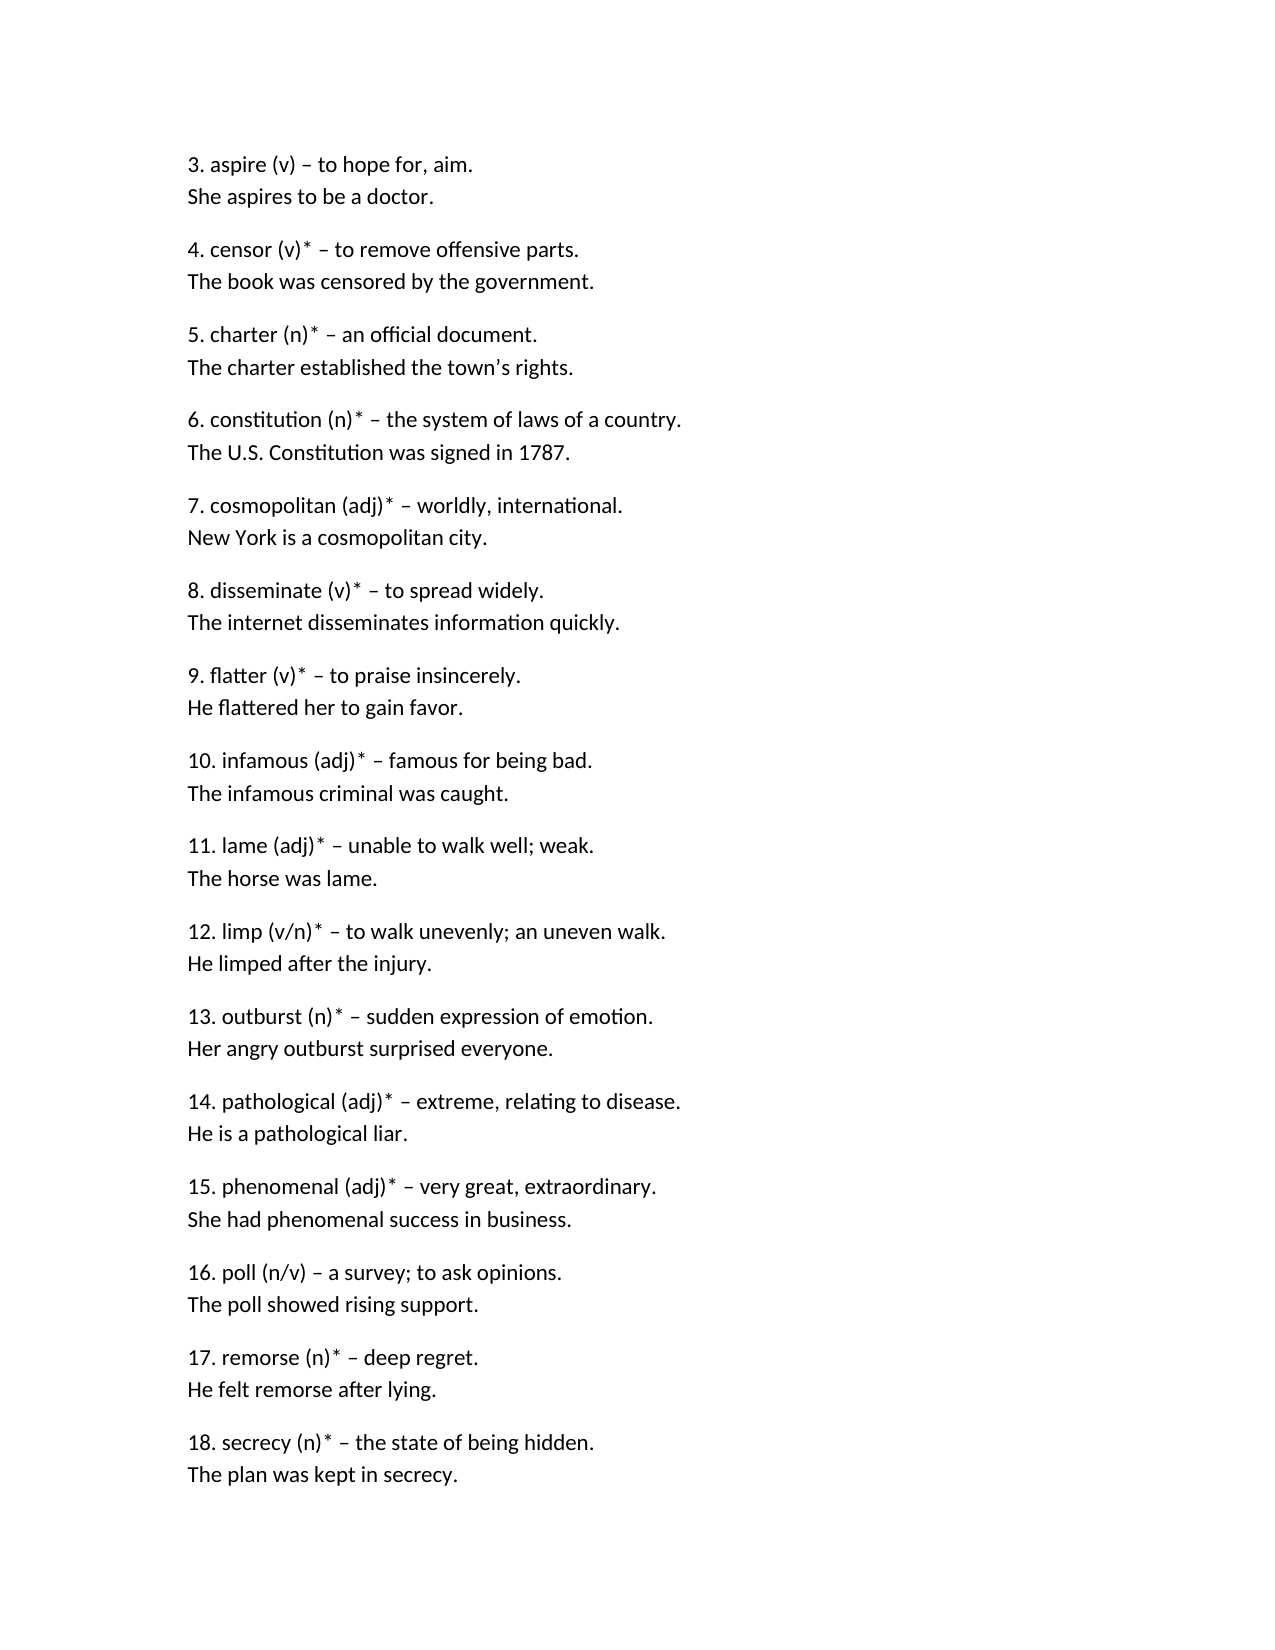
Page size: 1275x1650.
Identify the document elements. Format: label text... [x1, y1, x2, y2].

text 16. poll (n/v) – a survey; to ask opinions. The poll showed rising support. [187, 1258, 1087, 1318]
text 17. remorse (n)* – deep regret. He felt remorse after lying. [187, 1343, 1087, 1403]
text 12. limp (v/n)* – to walk unevenly; an uneven walk. He limped after the injury. [187, 917, 1087, 977]
text 13. outburst (n)* – sudden expression of emotion. Her angry outburst surprised everyone. [187, 1002, 1087, 1062]
text 9. flatter (v)* – to praise insincerely. He flattered her to gain favor. [187, 661, 1087, 721]
text 7. cosmopolitan (adj)* – worldly, international. New York is a cosmopolitan city. [187, 491, 1087, 551]
text 5. charter (n)* – an official document. The charter established the town’s rights. [187, 320, 1087, 381]
text 15. phenomenal (adj)* – very great, extraordinary. She had phenomenal success in business. [187, 1172, 1087, 1233]
text 8. disseminate (v)* – to spread widely. The internet disseminates information quickly. [187, 576, 1087, 636]
text 18. secrecy (n)* – the state of being hidden. The plan was kept in secrecy. [187, 1428, 1087, 1488]
text 4. censor (v)* – to remove offensive parts. The book was censored by the government. [187, 235, 1087, 295]
text 3. aspire (v) – to hope for, aim. She aspires to be a doctor. [187, 150, 1087, 210]
text 10. infamous (adj)* – famous for being bad. The infamous criminal was caught. [187, 746, 1087, 807]
text 14. pathological (adj)* – extreme, relating to disease. He is a pathological liar. [187, 1087, 1087, 1147]
text 11. lame (adj)* – unable to walk well; weak. The horse was lame. [187, 832, 1087, 892]
text 6. constitution (n)* – the system of laws of a country. The U.S. Constitution was signed in 1787. [187, 406, 1087, 466]
